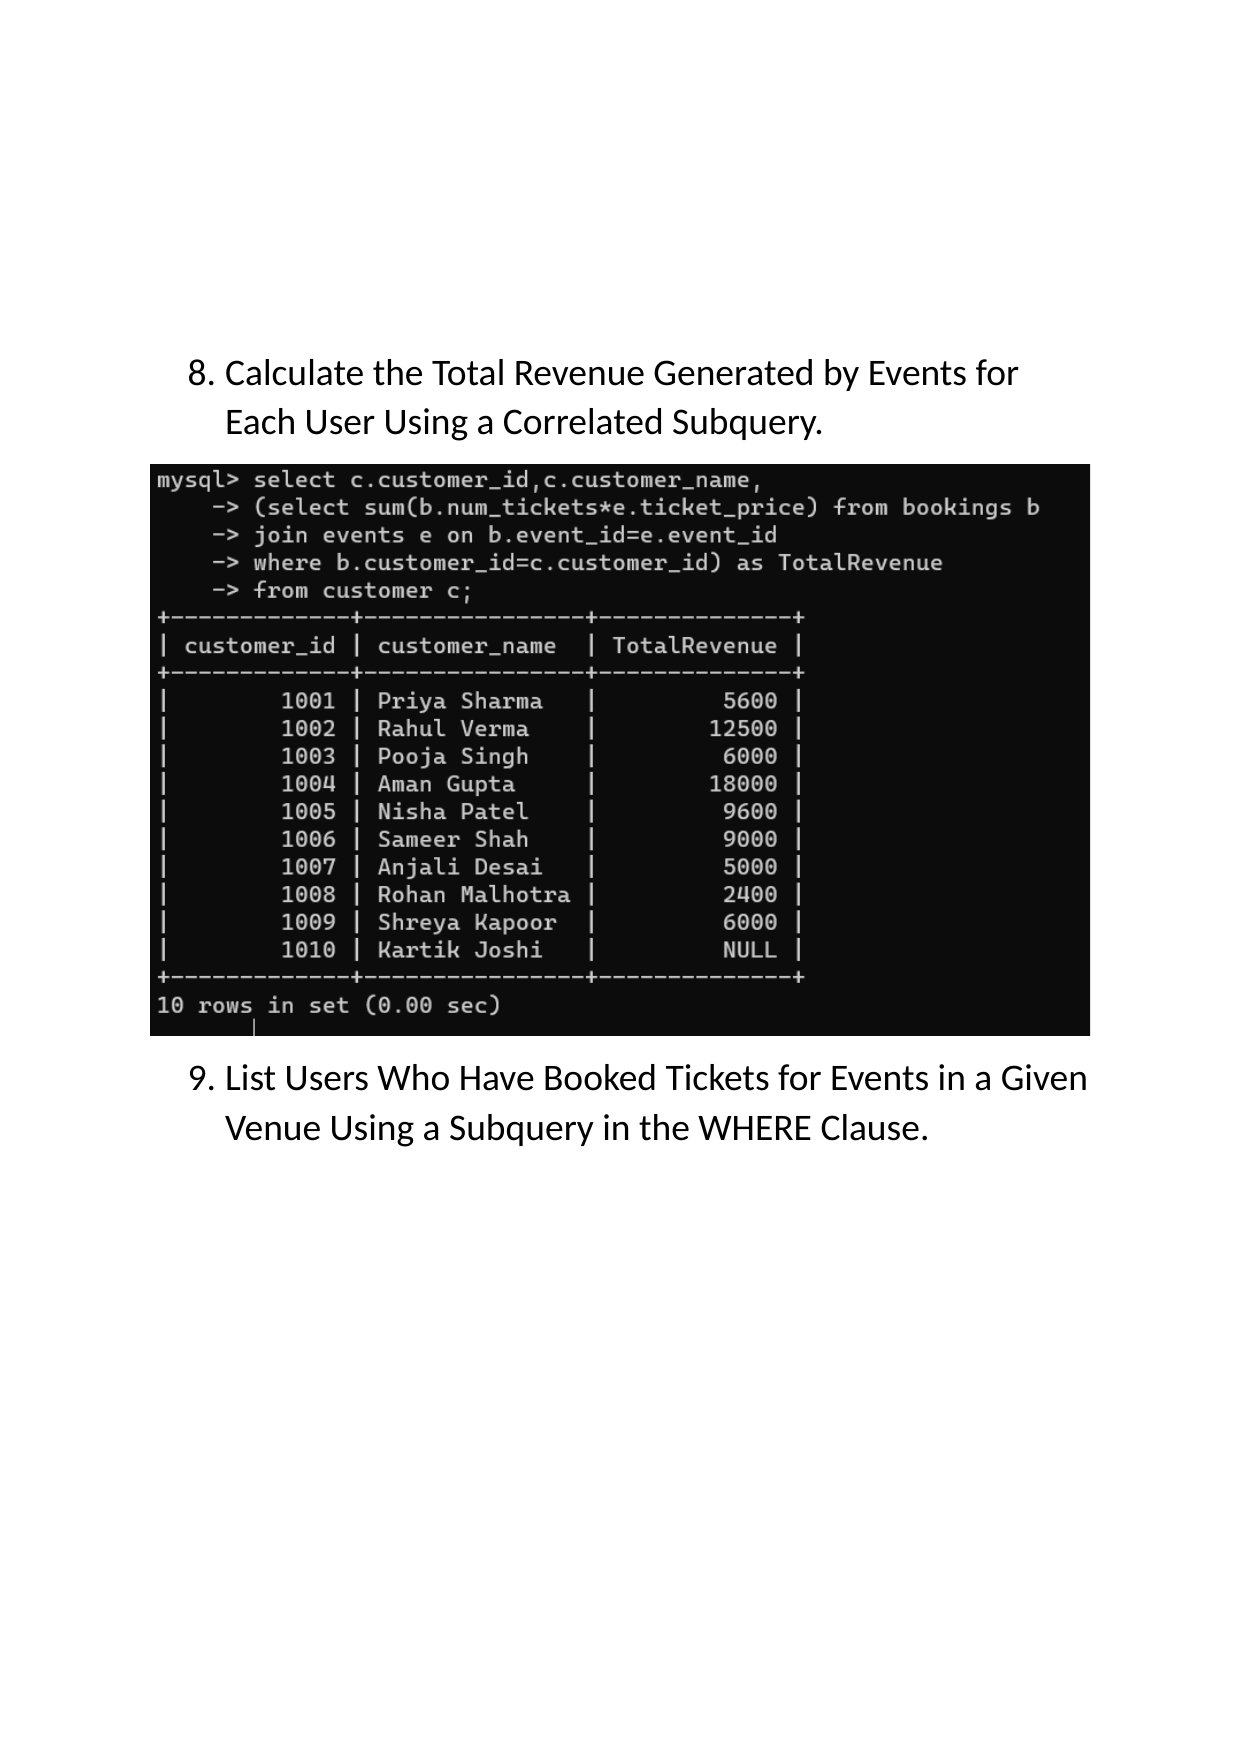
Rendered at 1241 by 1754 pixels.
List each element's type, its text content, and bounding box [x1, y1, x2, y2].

list Calculate the Total Revenue Generated by Events for Each User Using a Correlated Subquery. [187, 348, 1090, 444]
picture [150, 464, 1091, 1036]
list List Users Who Have Booked Tickets for Events in a Given Venue Using a Subquery in the WHERE Clause. [187, 1054, 1090, 1149]
